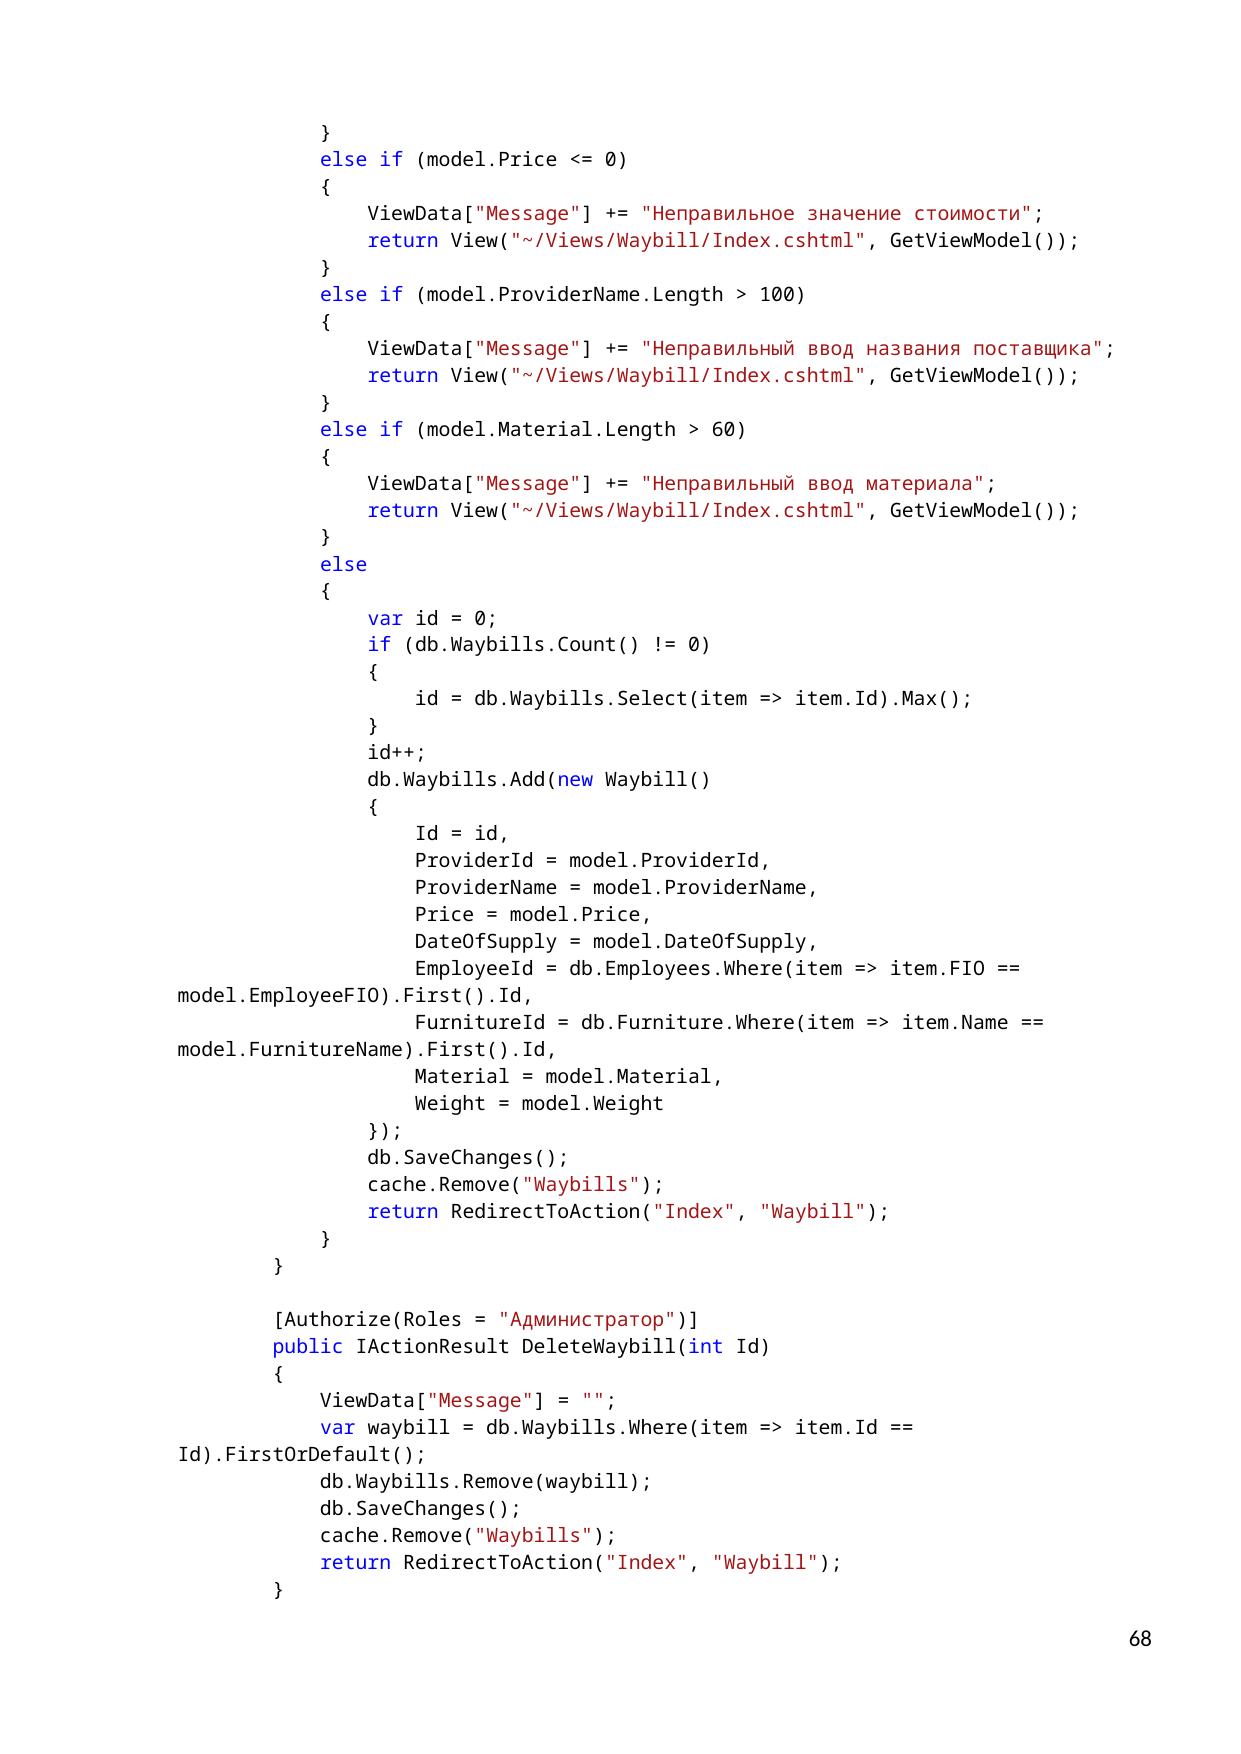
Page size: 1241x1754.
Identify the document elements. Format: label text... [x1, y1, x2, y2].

text db.SaveChanges(); [177, 1143, 1152, 1170]
text }); [177, 1116, 1152, 1143]
text Id = id, [177, 819, 1152, 847]
text ViewData["Message"] += "Неправильный ввод названия поставщика"; [177, 334, 1152, 361]
text db.Waybills.Add(new Waybill() [177, 766, 1152, 793]
text { [177, 658, 1152, 685]
text } [177, 1575, 1152, 1602]
text { [177, 172, 1152, 199]
text else if (model.Price <= 0) [177, 145, 1152, 172]
text return RedirectToAction("Index", "Waybill"); [177, 1197, 1152, 1224]
text id++; [177, 739, 1152, 766]
text Weight = model.Weight [177, 1089, 1152, 1116]
text return View("~/Views/Waybill/Index.cshtml", GetViewModel()); [177, 496, 1152, 523]
text { [177, 793, 1152, 819]
text var id = 0; [177, 604, 1152, 631]
text { [177, 307, 1152, 334]
text ProviderId = model.ProviderId, [177, 847, 1152, 873]
text else if (model.ProviderName.Length > 100) [177, 280, 1152, 307]
text DateOfSupply = model.DateOfSupply, [177, 927, 1152, 954]
text FurnitureId = db.Furniture.Where(item => item.Name == model.FurnitureName).First().Id, [177, 1008, 1152, 1062]
text { [177, 1359, 1152, 1386]
text } [177, 1224, 1152, 1251]
text public IActionResult DeleteWaybill(int Id) [177, 1332, 1152, 1359]
text ViewData["Message"] += "Неправильный ввод материала"; [177, 469, 1152, 496]
text } [177, 253, 1152, 280]
text EmployeeId = db.Employees.Where(item => item.FIO == model.EmployeeFIO).First().Id, [177, 954, 1152, 1008]
text ViewData["Message"] += "Неправильное значение стоимости"; [177, 199, 1152, 226]
text db.Waybills.Remove(waybill); [177, 1467, 1152, 1494]
text if (db.Waybills.Count() != 0) [177, 631, 1152, 658]
text return RedirectToAction("Index", "Waybill"); [177, 1548, 1152, 1575]
text return View("~/Views/Waybill/Index.cshtml", GetViewModel()); [177, 361, 1152, 388]
text } [177, 712, 1152, 739]
text } [177, 388, 1152, 415]
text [177, 226, 1152, 253]
text cache.Remove("Waybills"); [177, 1170, 1152, 1197]
text else if (model.Material.Length > 60) [177, 415, 1152, 442]
text } [177, 523, 1152, 550]
text Price = model.Price, [177, 901, 1152, 927]
text Material = model.Material, [177, 1062, 1152, 1089]
text { [177, 442, 1152, 469]
text } [177, 1251, 1152, 1278]
text { [177, 577, 1152, 604]
text ProviderName = model.ProviderName, [177, 873, 1152, 901]
text } [177, 118, 1152, 145]
text else [177, 550, 1152, 577]
text var waybill = db.Waybills.Where(item => item.Id == Id).FirstOrDefault(); [177, 1413, 1152, 1467]
text db.SaveChanges(); [177, 1494, 1152, 1521]
text cache.Remove("Waybills"); [177, 1521, 1152, 1548]
text id = db.Waybills.Select(item => item.Id).Max(); [177, 685, 1152, 712]
text ViewData["Message"] = ""; [177, 1386, 1152, 1413]
text [Authorize(Roles = "Администратор")] [177, 1305, 1152, 1332]
